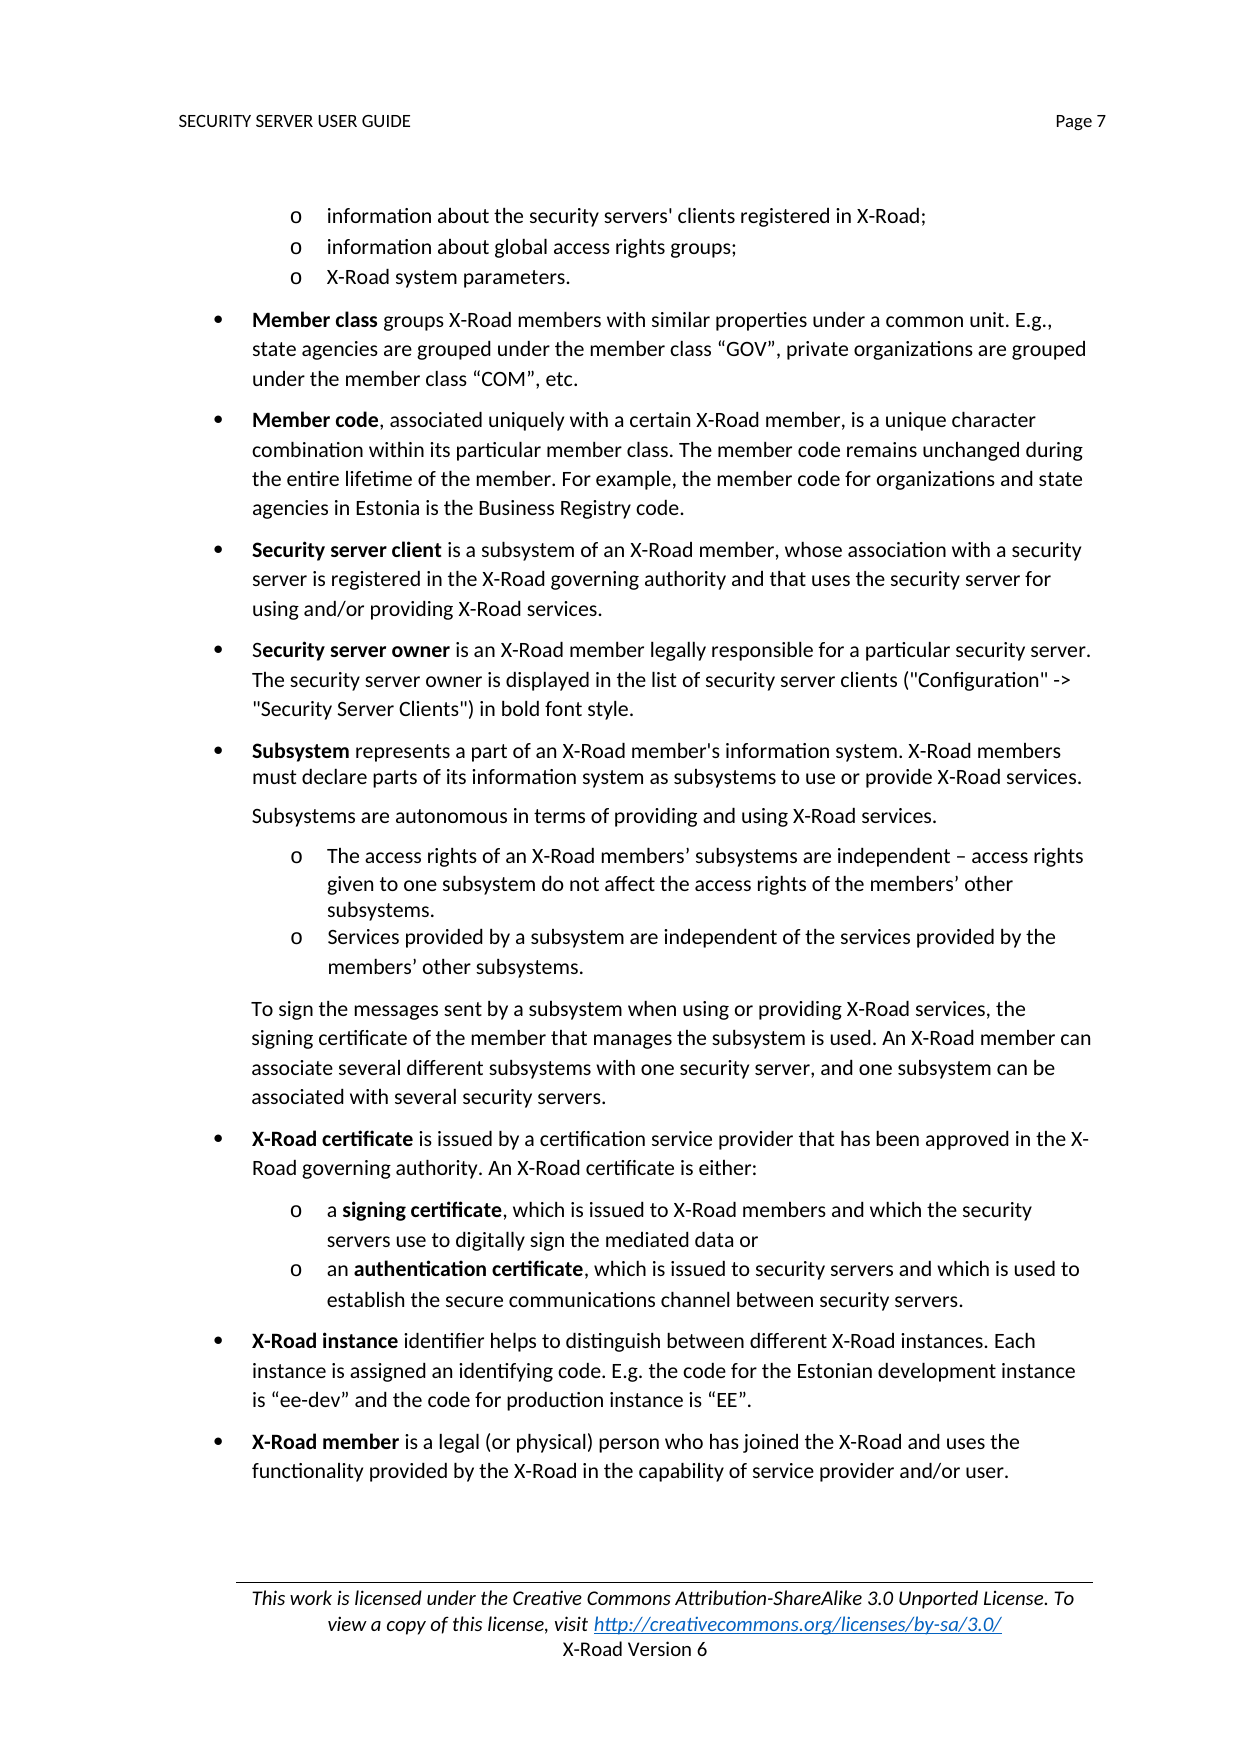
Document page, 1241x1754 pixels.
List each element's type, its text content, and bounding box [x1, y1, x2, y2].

list Member class groups X-Road members with similar properties under a common unit. E.g., state agencies are grouped under the member class “GOV”, private organizations are grouped under the member class “COM”, etc. [214, 306, 1093, 392]
list X-Road member is a legal (or physical) person who has joined the X-Road and uses the functionality provided by the X-Road in the capability of service provider and/or user. [214, 1428, 1093, 1484]
list a signing certificate, which is issued to X-Road members and which the security servers use to digitally sign the mediated data or [289, 1196, 1093, 1253]
list information about global access rights groups; [289, 233, 1093, 261]
list Security server client is a subsystem of an X-Road member, whose association with a security server is registered in the X-Road governing authority and that uses the security server for using and/or providing X-Road services. [214, 536, 1093, 621]
list Subsystem represents a part of an X-Road member's information system. X-Road members must declare parts of its information system as subsystems to use or provide X-Road services. [214, 737, 1093, 790]
list Security server owner is an X-Road member legally responsible for a particular security server. The security server owner is displayed in the list of security server clients ("Configuration" -> "Security Server Clients") in bold font style. [214, 637, 1093, 722]
list The access rights of an X-Road members’ subsystems are independent – access rights given to one subsystem do not affect the access rights of the members’ other subsystems. [290, 842, 1093, 923]
list an authentication certificate, which is issued to security servers and which is used to establish the secure communications channel between security servers. [289, 1256, 1093, 1313]
list Member code, associated uniquely with a certain X-Road member, is a unique character combination within its particular member class. The member code remains unchanged during the entire lifetime of the member. For example, the member code for organizations and state agencies in Estonia is the Business Registry code. [214, 407, 1093, 521]
list X-Road instance identifier helps to distinguish between different X-Road instances. Each instance is assigned an identifying code. E.g. the code for the Estonian development instance is “ee-dev” and the code for production instance is “EE”. [214, 1328, 1093, 1413]
list X-Road certificate is issued by a certification service provider that has been approved in the X-Road governing authority. An X-Road certificate is either: [214, 1125, 1093, 1181]
text To sign the messages sent by a subsystem when using or providing X-Road services, the signing certificate of the member that manages the subsystem is used. An X-Road member can associate several different subsystems with one security server, and one subsystem can be associated with several security servers. [251, 995, 1093, 1110]
list Services provided by a subsystem are independent of the services provided by the members’ other subsystems. [290, 923, 1093, 980]
list information about the security servers' clients registered in X-Road; [289, 202, 1093, 230]
list Subsystems are autonomous in terms of providing and using X-Road services. [252, 803, 1093, 829]
list X-Road system parameters. [289, 263, 1093, 291]
